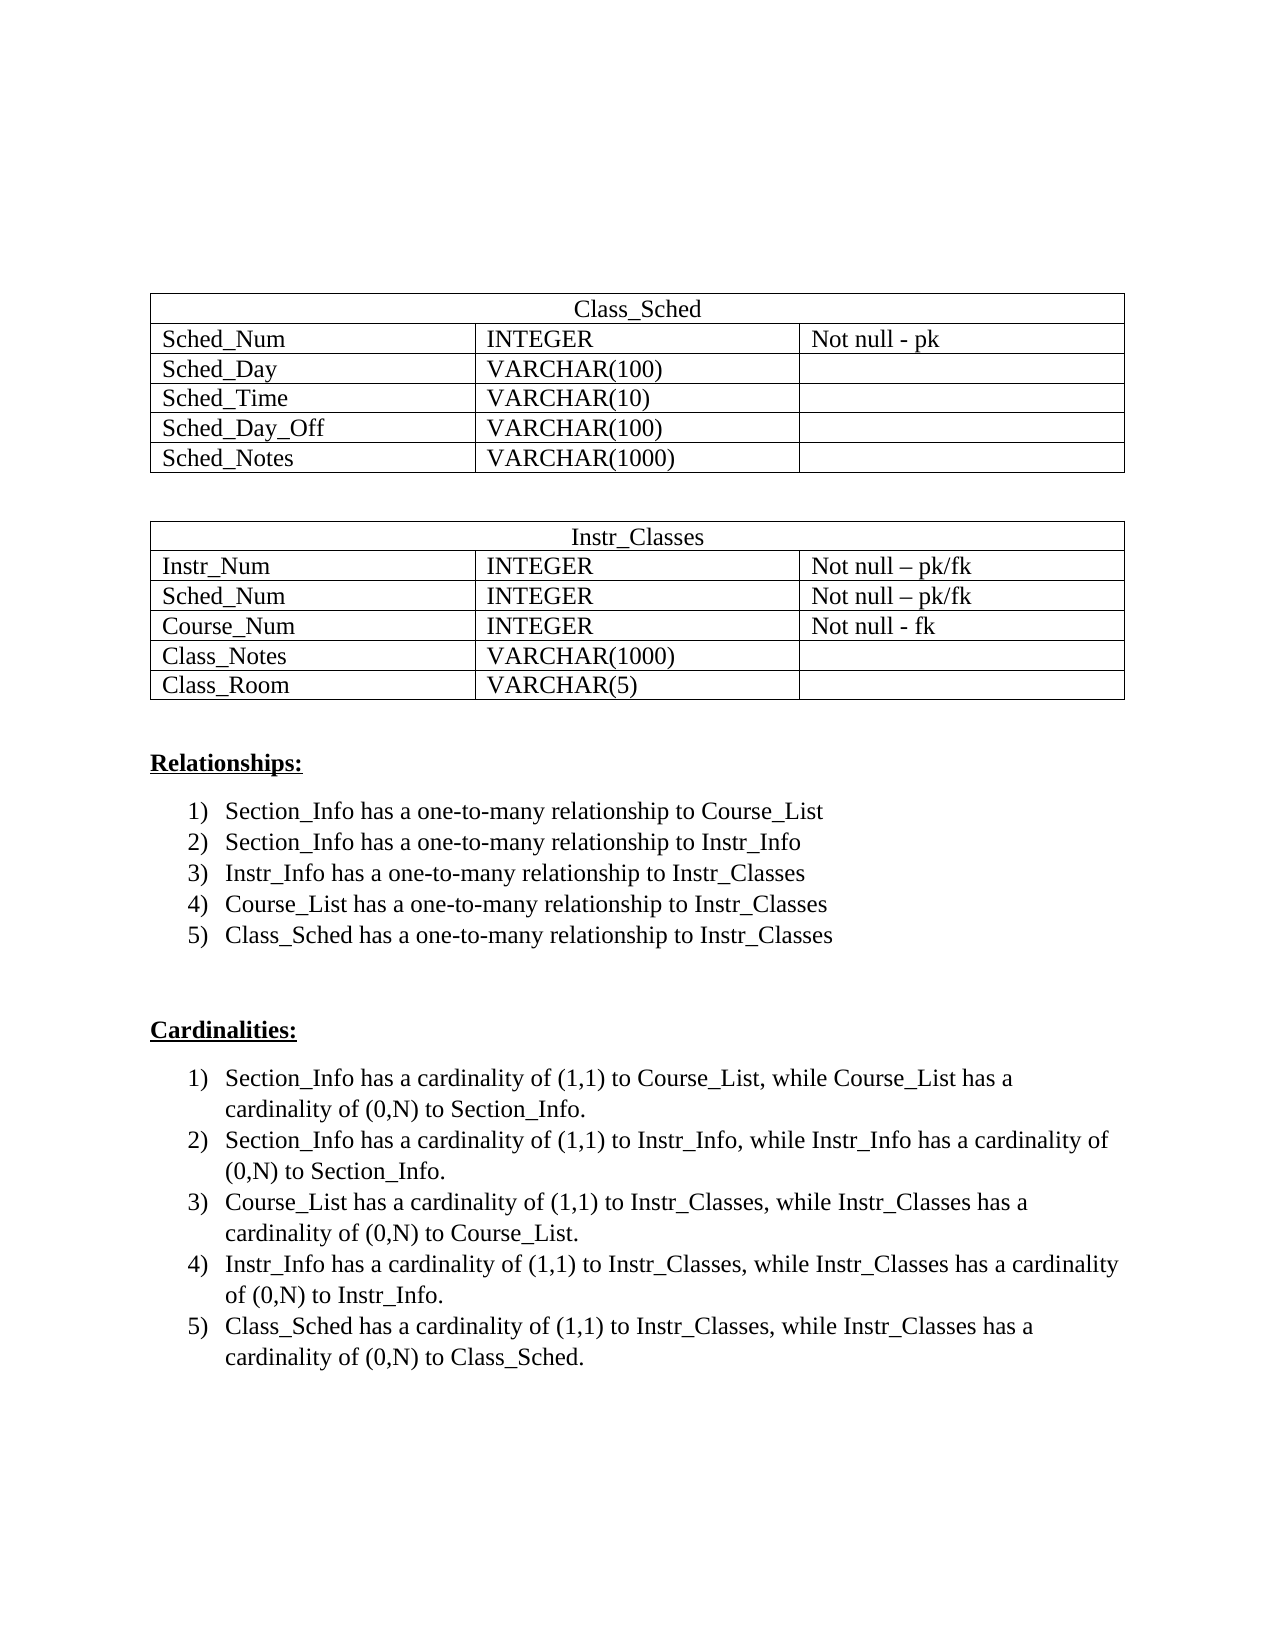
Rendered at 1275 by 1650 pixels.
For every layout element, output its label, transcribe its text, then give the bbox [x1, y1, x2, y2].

table_cell VARCHAR(10) [476, 384, 799, 412]
list Course_List has a cardinality of (1,1) to Instr_Classes, while Instr_Classes has a cardinality of (0,N) to Course_List. [187, 1187, 1125, 1247]
list Section_Info has a cardinality of (1,1) to Course_List, while Course_List has a cardinality of (0,N) to Section_Info. [187, 1063, 1125, 1123]
list Instr_Info has a one-to-many relationship to Instr_Classes [187, 858, 1125, 887]
table_cell Not null - fk [800, 611, 1124, 640]
table_cell VARCHAR(5) [476, 671, 799, 699]
list Class_Sched has a one-to-many relationship to Instr_Classes [187, 920, 1125, 949]
table_header Instr_Classes [151, 522, 1124, 550]
table_cell [800, 641, 1124, 669]
table_cell Not null - pk [800, 324, 1124, 353]
table_cell [800, 413, 1124, 442]
table_cell Sched_Day [151, 354, 475, 382]
list Class_Sched has a cardinality of (1,1) to Instr_Classes, while Instr_Classes has a cardinality of (0,N) to Class_Sched. [187, 1311, 1125, 1371]
table_cell Class_Notes [151, 641, 475, 669]
table_cell Sched_Notes [151, 443, 475, 472]
table_cell Sched_Time [151, 384, 475, 412]
text Relationships: [150, 748, 1125, 777]
list Course_List has a one-to-many relationship to Instr_Classes [187, 889, 1125, 918]
table_cell [800, 384, 1124, 412]
list Section_Info has a one-to-many relationship to Course_List [187, 796, 1125, 824]
table_cell INTEGER [476, 581, 799, 610]
table_cell INTEGER [476, 611, 799, 640]
table_cell Course_Num [151, 611, 475, 640]
table_header Class_Sched [151, 294, 1124, 323]
table_cell Class_Room [151, 671, 475, 699]
list Section_Info has a cardinality of (1,1) to Instr_Info, while Instr_Info has a cardinality of (0,N) to Section_Info. [187, 1125, 1125, 1185]
table_cell [800, 671, 1124, 699]
table_cell INTEGER [476, 324, 799, 353]
text Cardinalities: [150, 1015, 1125, 1044]
table_cell Sched_Day_Off [151, 413, 475, 442]
table_cell INTEGER [476, 551, 799, 580]
table_cell Instr_Num [151, 551, 475, 580]
table_cell Sched_Num [151, 581, 475, 610]
table_cell Not null – pk/fk [800, 581, 1124, 610]
list Instr_Info has a cardinality of (1,1) to Instr_Classes, while Instr_Classes has a cardinality of (0,N) to Instr_Info. [187, 1249, 1125, 1309]
table_cell VARCHAR(1000) [476, 641, 799, 669]
table_cell Sched_Num [151, 324, 475, 353]
table_cell VARCHAR(100) [476, 413, 799, 442]
list Section_Info has a one-to-many relationship to Instr_Info [187, 827, 1125, 856]
table_cell [800, 443, 1124, 472]
table_cell VARCHAR(100) [476, 354, 799, 382]
table_cell [800, 354, 1124, 382]
table_cell VARCHAR(1000) [476, 443, 799, 472]
table_cell Not null – pk/fk [800, 551, 1124, 580]
